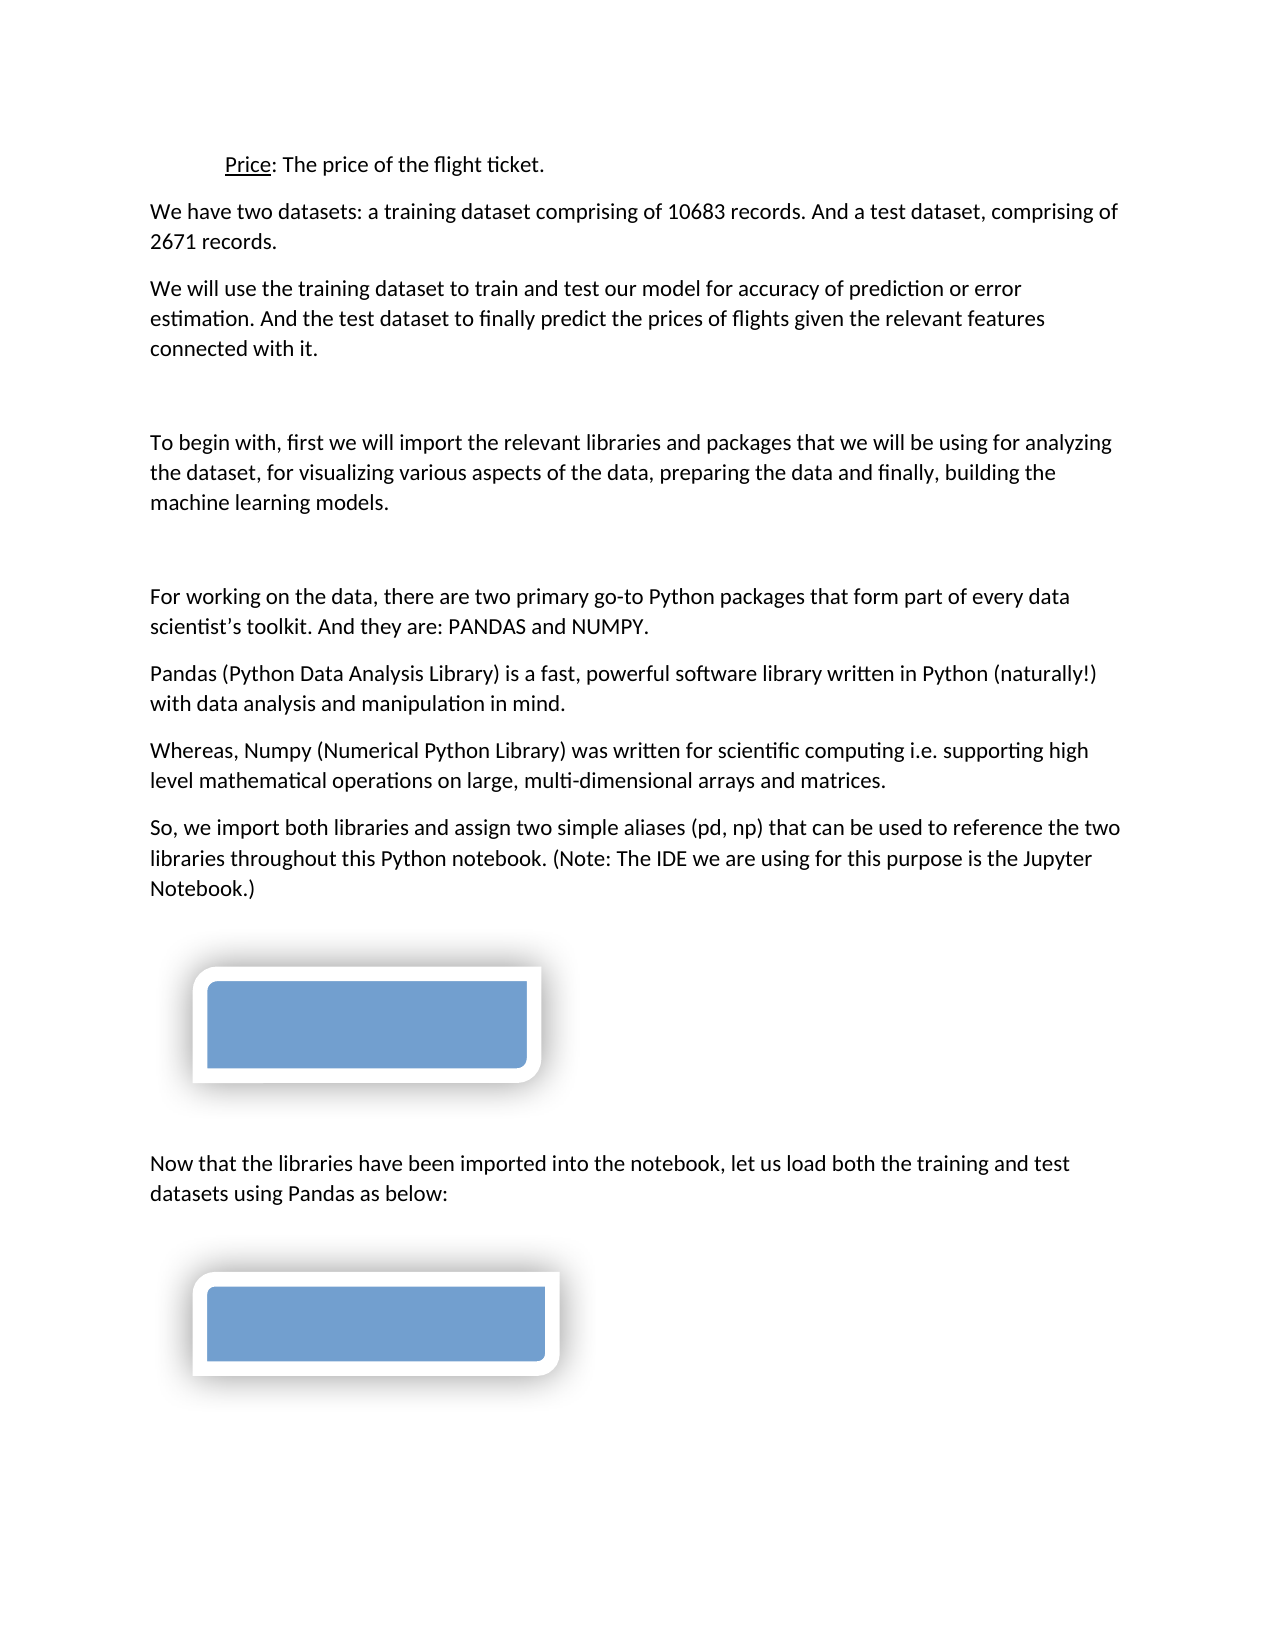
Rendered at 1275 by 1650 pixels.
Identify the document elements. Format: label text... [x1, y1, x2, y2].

text We will use the training dataset to train and test our model for accuracy of prediction or error estimation. And the test dataset to finally predict the prices of flights given the relevant features connected with it. [150, 274, 1125, 362]
text To begin with, first we will import the relevant libraries and packages that we will be using for analyzing the dataset, for visualizing various aspects of the data, preparing the data and finally, building the machine learning models. [150, 428, 1125, 517]
text Whereas, Numpy (Numerical Python Library) was written for scientific computing i.e. supporting high level mathematical operations on large, multi-dimensional arrays and matrices. [150, 736, 1125, 795]
text For working on the data, there are two primary go-to Python packages that form part of every data scientist’s toolkit. And they are: PANDAS and NUMPY. [150, 582, 1125, 641]
text We have two datasets: a training dataset comprising of 10683 records. And a test dataset, comprising of 2671 records. [150, 197, 1125, 255]
text Pandas (Python Data Analysis Library) is a fast, powerful software library written in Python (naturally!) with data analysis and manipulation in mind. [150, 659, 1125, 718]
text So, we import both libraries and assign two simple aliases (pd, np) that can be used to reference the two libraries throughout this Python notebook. (Note: The IDE we are using for this purpose is the Jupyter Notebook.) [150, 813, 1125, 902]
text Price: The price of the flight ticket. [150, 150, 1125, 178]
text Now that the libraries have been imported into the notebook, let us load both the training and test datasets using Pandas as below: [150, 1149, 1125, 1207]
